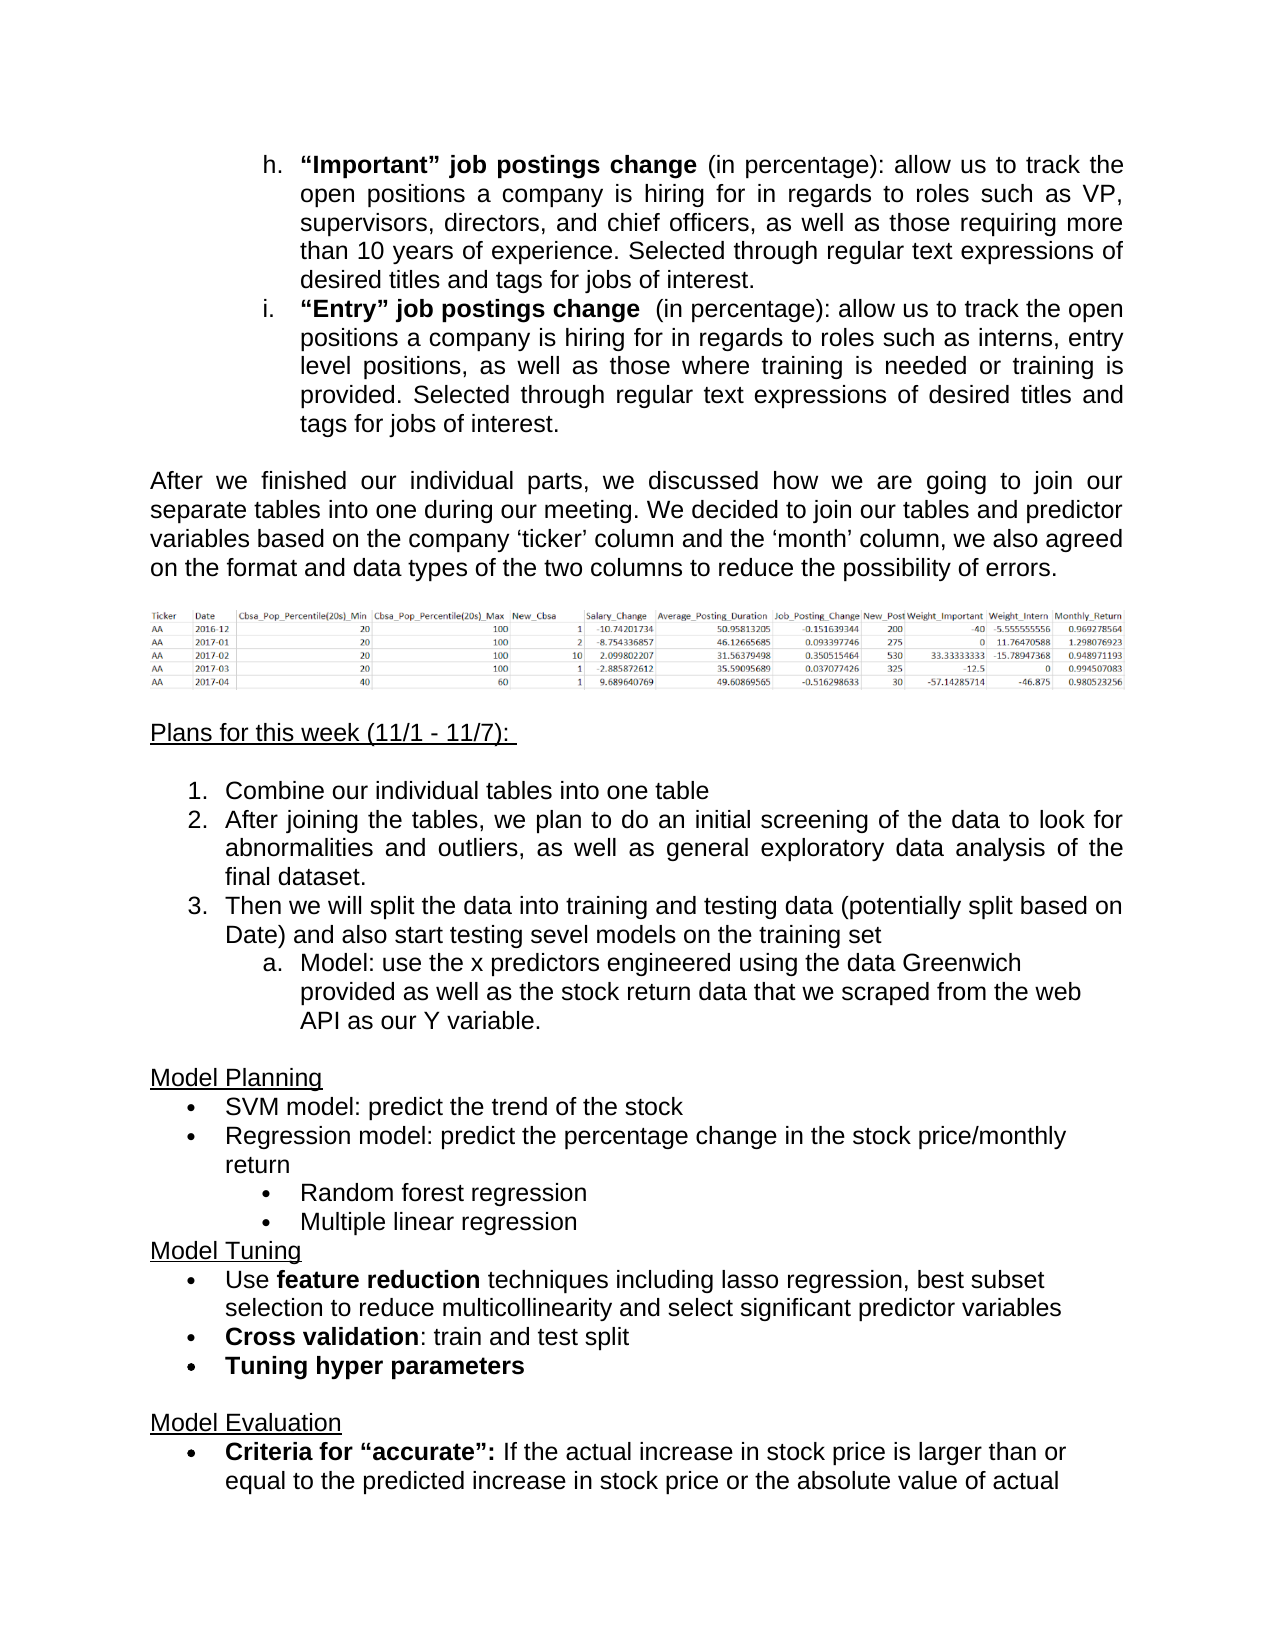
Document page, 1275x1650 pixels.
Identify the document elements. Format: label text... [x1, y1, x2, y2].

list Then we will split the data into training and testing data (potentially split based on Date) and also start testing sevel models on the training set [187, 891, 1125, 948]
list Cross validation: train and test split [187, 1322, 1125, 1351]
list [187, 1437, 1125, 1495]
text After we finished our individual parts, we discussed how we are going to join our separate tables into one during our meeting. We decided to join our tables and predictor variables based on the company ‘ticker’ column and the ‘month’ column, we also agreed on the format and data types of the two columns to reduce the possibility of errors. [150, 466, 1125, 581]
list “Important” job postings change (in percentage): allow us to track the open positions a company is hiring for in regards to roles such as VP, supervisors, directors, and chief officers, as well as those requiring more than 10 years of experience. Selected through regular text expressions of desired titles and tags for jobs of interest. [262, 150, 1125, 294]
list Regression model: predict the percentage change in the stock price/monthly return [187, 1121, 1125, 1178]
list Combine our individual tables into one table [187, 776, 1125, 805]
list Use feature reduction techniques including lasso regression, best subset selection to reduce multicollinearity and select significant predictor variables [187, 1265, 1125, 1322]
list Multiple linear regression [262, 1207, 1125, 1236]
picture [150, 610, 1125, 690]
list After joining the tables, we plan to do an initial screening of the data to look for abnormalities and outliers, as well as general exploratory data analysis of the final dataset. [187, 805, 1125, 891]
text Model Planning [150, 1063, 1125, 1092]
text Model Evaluation [150, 1408, 1125, 1437]
list “Entry” job postings change (in percentage): allow us to track the open positions a company is hiring for in regards to roles such as interns, entry level positions, as well as those where training is needed or training is provided. Selected through regular text expressions of desired titles and tags for jobs of interest. [262, 294, 1125, 437]
list Tuning hyper parameters [187, 1351, 1125, 1380]
list Random forest regression [262, 1178, 1125, 1207]
text Plans for this week (11/1 - 11/7): [150, 718, 1125, 747]
list SVM model: predict the trend of the stock [187, 1092, 1125, 1121]
text Model Tuning [150, 1236, 1125, 1265]
list Model: use the x predictors engineered using the data Greenwich provided as well as the stock return data that we scraped from the web API as our Y variable. [262, 948, 1125, 1035]
